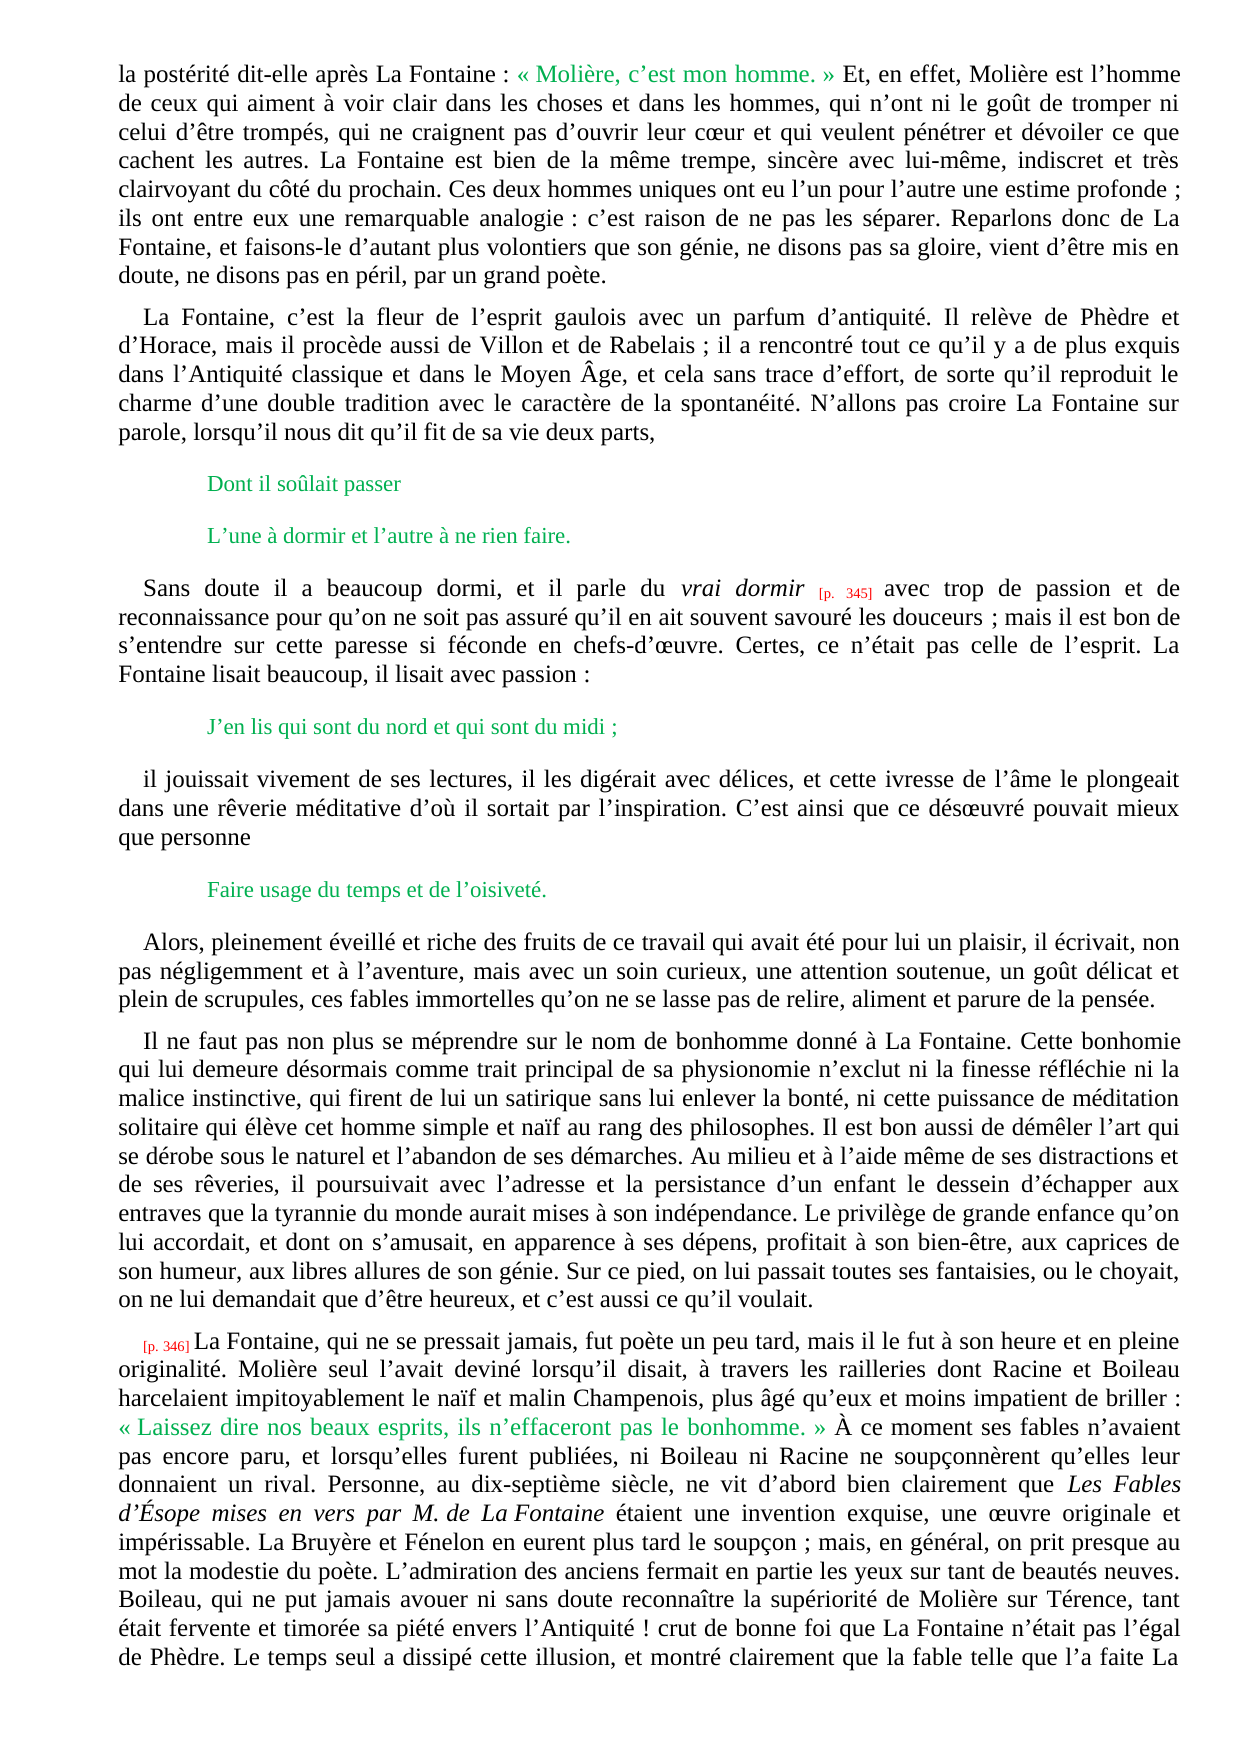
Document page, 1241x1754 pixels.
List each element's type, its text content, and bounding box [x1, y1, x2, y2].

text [118, 1326, 1181, 1671]
text Sans doute il a beaucoup dormi, et il parle du vrai dormir [p. 345] avec trop de passion et de reconnaissance pour qu’on ne soit pas assuré qu’il en ait souvent savouré les douceurs ; mais il est bon de s’entendre sur cette paresse si féconde en chefs-d’œuvre. Certes, ce n’était pas celle de l’esprit. La Fontaine lisait beaucoup, il lisait avec passion : [118, 573, 1181, 688]
text Alors, pleinement éveillé et riche des fruits de ce travail qui avait été pour lui un plaisir, il écrivait, non pas négligemment et à l’aventure, mais avec un soin curieux, une attention soutenue, un goût délicat et plein de scrupules, ces fables immortelles qu’on ne se lasse pas de relire, aliment et parure de la pensée. [118, 927, 1181, 1013]
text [118, 59, 1181, 289]
text il jouissait vivement de ses lectures, il les digérait avec délices, et cette ivresse de l’âme le plongeait dans une rêverie méditative d’où il sortait par l’inspiration. C’est ainsi que ce désœuvré pouvait mieux que personne [118, 764, 1181, 851]
text Dont il soûlait passer [207, 470, 1181, 497]
text La Fontaine, c’est la fleur de l’esprit gaulois avec un parfum d’antiquité. Il relève de Phèdre et d’Horace, mais il procède aussi de Villon et de Rabelais ; il a rencontré tout ce qu’il y a de plus exquis dans l’Antiquité classique et dans le Moyen Âge, et cela sans trace d’effort, de sorte qu’il reproduit le charme d’une double tradition avec le caractère de la spontanéité. N’allons pas croire La Fontaine sur parole, lorsqu’il nous dit qu’il fit de sa vie deux parts, [118, 302, 1181, 445]
text J’en lis qui sont du nord et qui sont du midi ; [207, 713, 1181, 739]
text Faire usage du temps et de l’oisiveté. [207, 876, 1181, 902]
text L’une à dormir et l’autre à ne rien faire. [207, 522, 1181, 548]
text Il ne faut pas non plus se méprendre sur le nom de bonhomme donné à La Fontaine. Cette bonhomie qui lui demeure désormais comme trait principal de sa physionomie n’exclut ni la finesse réfléchie ni la malice instinctive, qui firent de lui un satirique sans lui enlever la bonté, ni cette puissance de méditation solitaire qui élève cet homme simple et naïf au rang des philosophes. Il est bon aussi de démêler l’art qui se dérobe sous le naturel et l’abandon de ses démarches. Au milieu et à l’aide même de ses distractions et de ses rêveries, il poursuivait avec l’adresse et la persistance d’un enfant le dessein d’échapper aux entraves que la tyrannie du monde aurait mises à son indépendance. Le privilège de grande enfance qu’on lui accordait, et dont on s’amusait, en apparence à ses dépens, profitait à son bien-être, aux caprices de son humeur, aux libres allures de son génie. Sur ce pied, on lui passait toutes ses fantaisies, ou le choyait, on ne lui demandait que d’être heureux, et c’est aussi ce qu’il voulait. [118, 1026, 1181, 1313]
